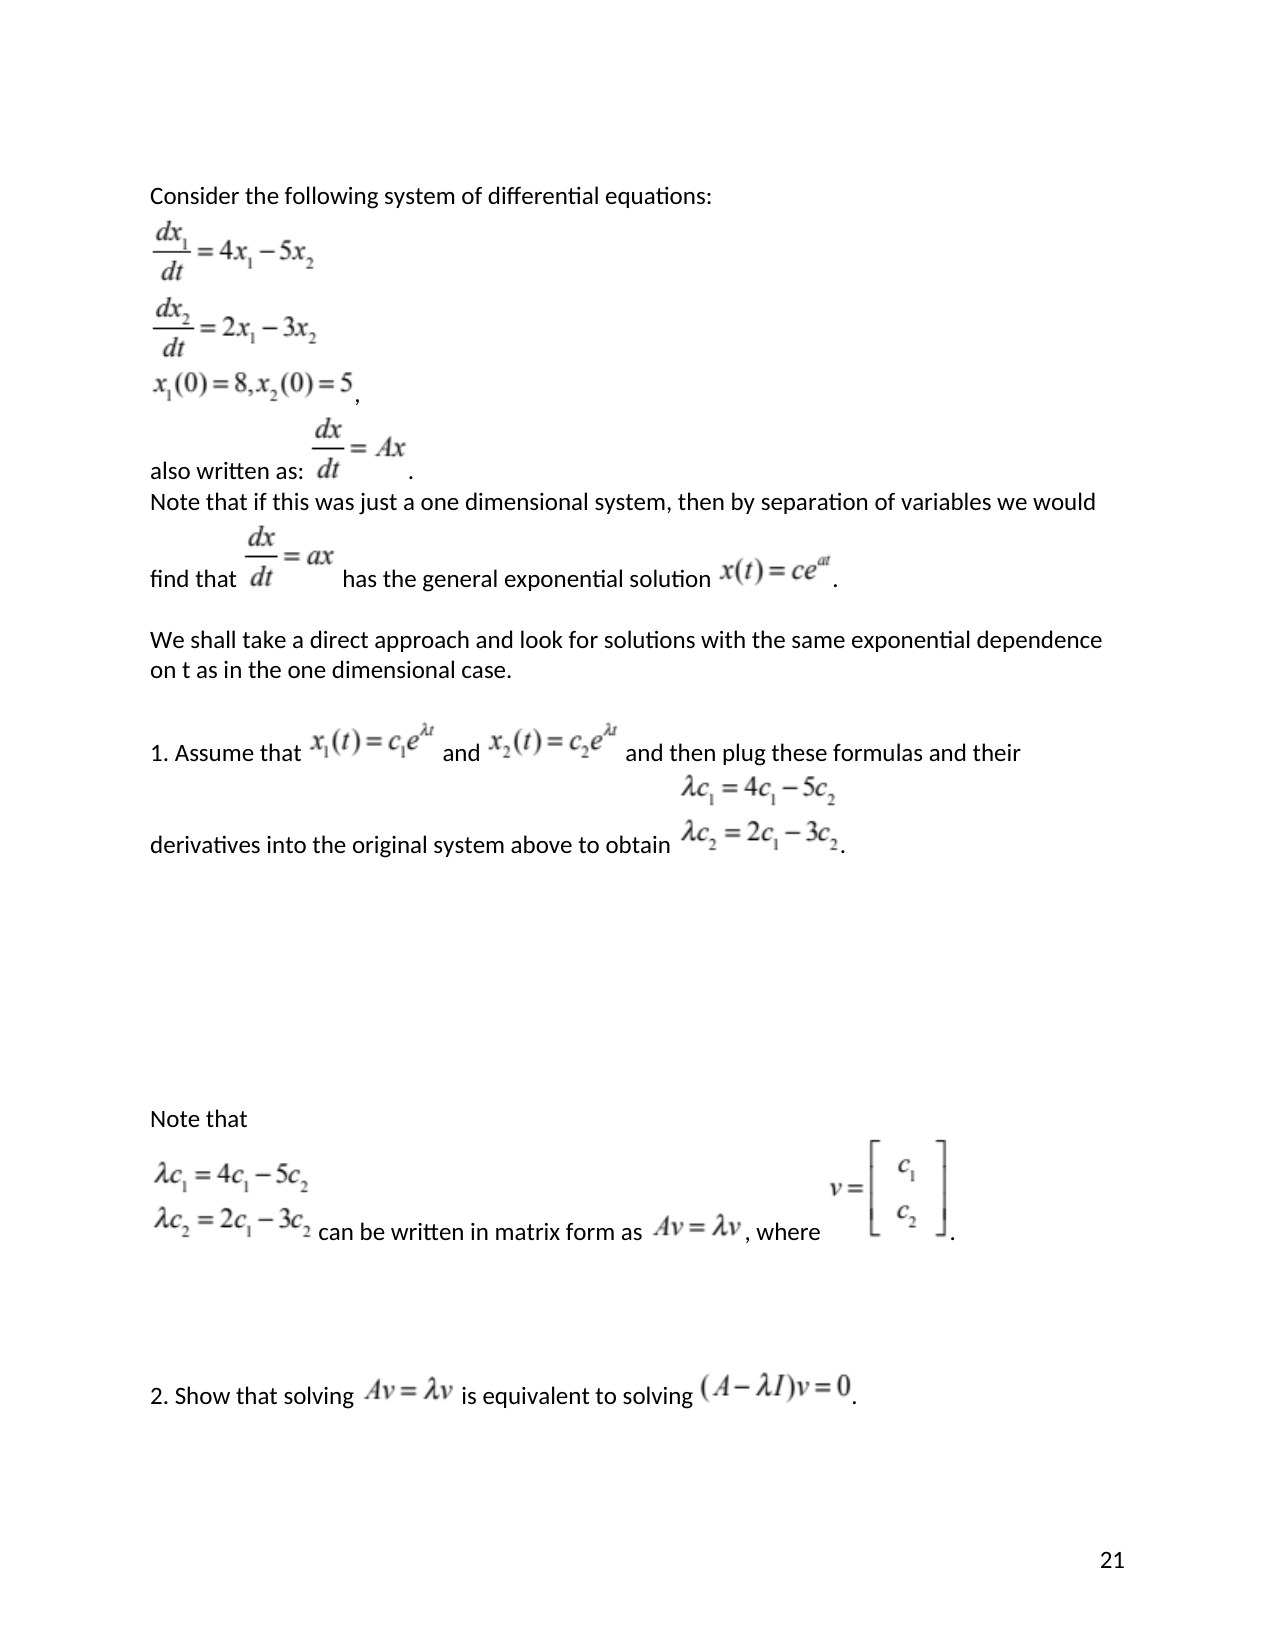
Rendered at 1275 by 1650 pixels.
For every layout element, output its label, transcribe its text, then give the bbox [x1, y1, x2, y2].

text also written as: . [150, 409, 1125, 486]
text 1. Assume that and and then plug these formulas and their derivatives into the original system above to obtain . [150, 716, 1125, 859]
text , [150, 211, 1125, 409]
text 2. Show that solving is equivalent to solving . [150, 1369, 1125, 1410]
text Note that [150, 1104, 1125, 1134]
text Consider the following system of differential equations: [150, 181, 1125, 211]
text We shall take a direct approach and look for solutions with the same exponential dependence on t as in the one dimensional case. [150, 624, 1125, 685]
text Note that if this was just a one dimensional system, then by separation of variables we would find that has the general exponential solution . [150, 486, 1125, 594]
text can be written in matrix form as , where . [150, 1134, 1125, 1247]
